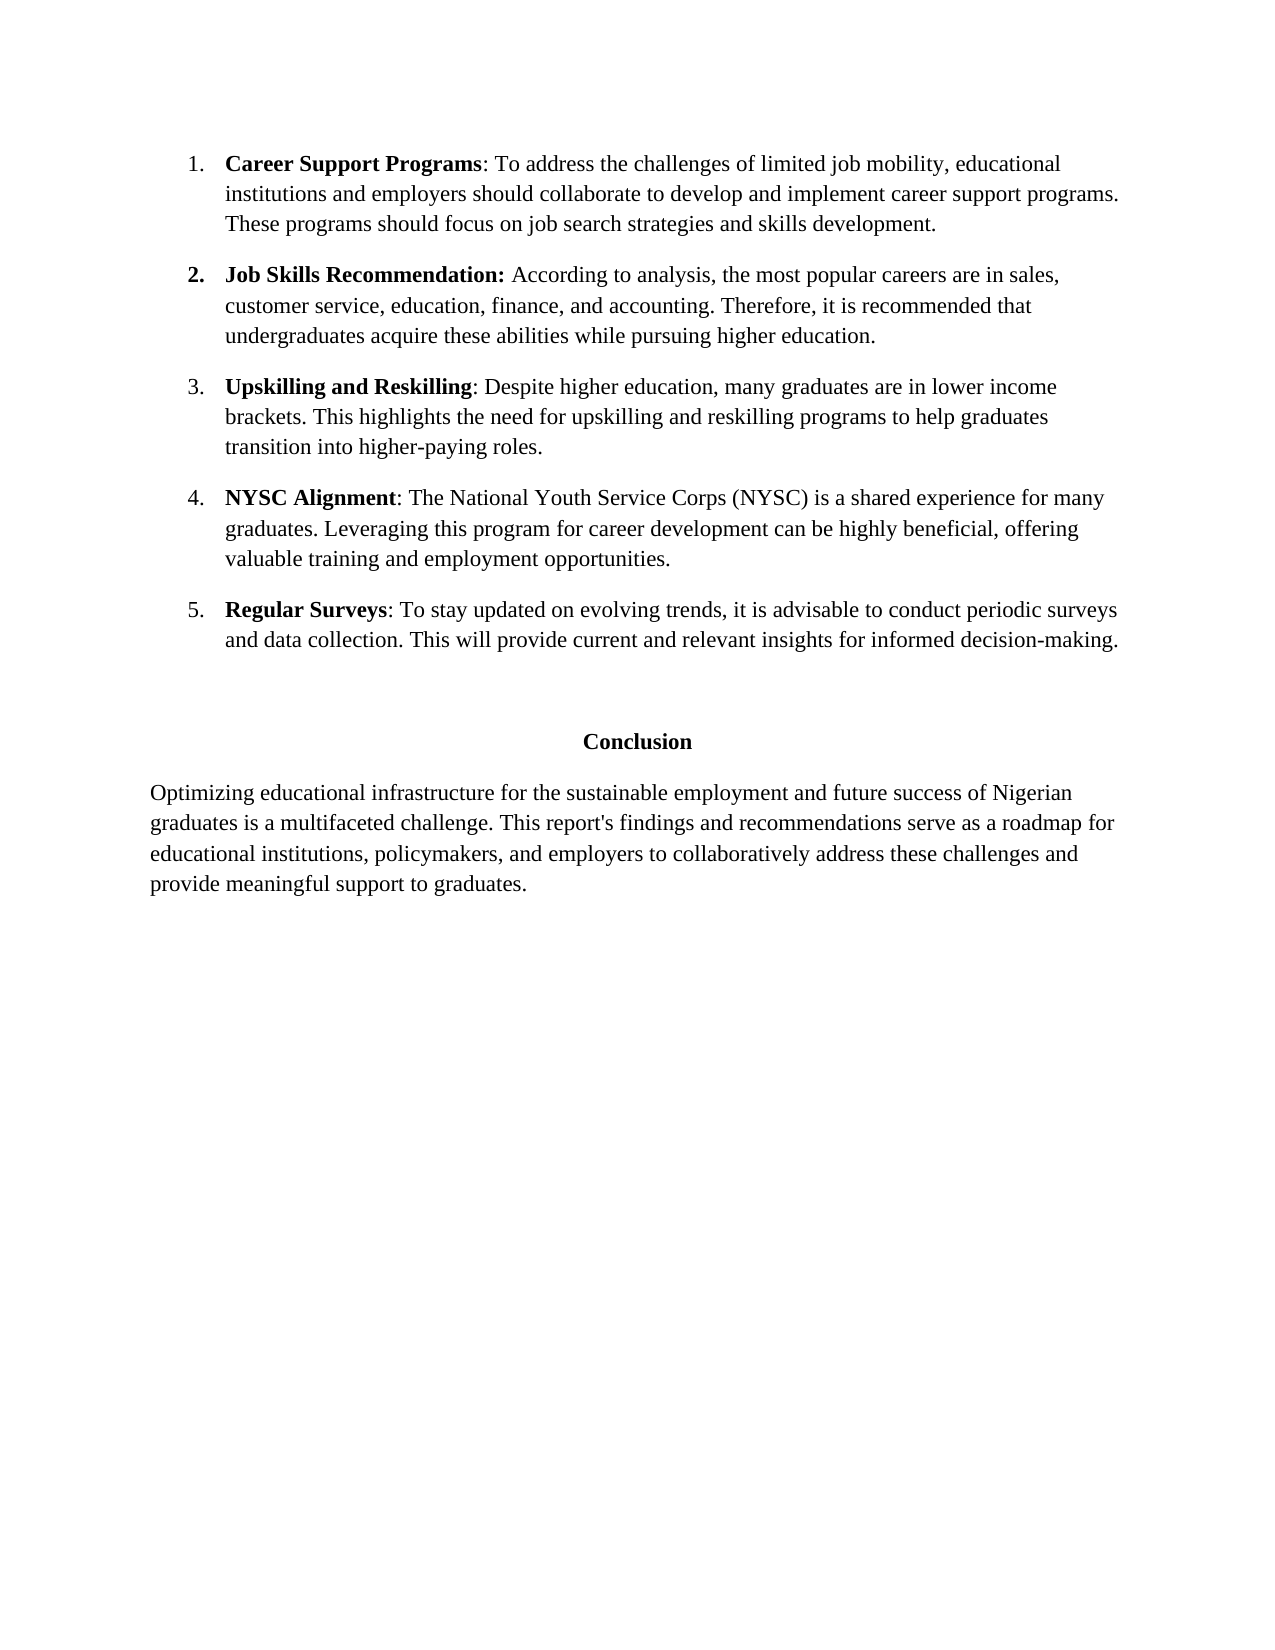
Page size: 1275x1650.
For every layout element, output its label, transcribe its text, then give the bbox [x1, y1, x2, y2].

list Regular Surveys: To stay updated on evolving trends, it is advisable to conduct periodic surveys and data collection. This will provide current and relevant insights for informed decision-making. [187, 596, 1125, 652]
list Upskilling and Reskilling: Despite higher education, many graduates are in lower income brackets. This highlights the need for upskilling and reskilling programs to help graduates transition into higher-paying roles. [187, 373, 1125, 460]
list Career Support Programs: To address the challenges of limited job mobility, educational institutions and employers should collaborate to develop and implement career support programs. These programs should focus on job search strategies and skills development. [187, 150, 1125, 237]
text Optimizing educational infrastructure for the sustainable employment and future success of Nigerian graduates is a multifaceted challenge. This report's findings and recommendations serve as a roadmap for educational institutions, policymakers, and employers to collaboratively address these challenges and provide meaningful support to graduates. [150, 779, 1125, 896]
text Conclusion [150, 728, 1125, 754]
list Job Skills Recommendation: According to analysis, the most popular careers are in sales, customer service, education, finance, and accounting. Therefore, it is recommended that undergraduates acquire these abilities while pursuing higher education. [187, 261, 1125, 348]
list NYSC Alignment: The National Youth Service Corps (NYSC) is a shared experience for many graduates. Leveraging this program for career development can be highly beneficial, offering valuable training and employment opportunities. [187, 484, 1125, 571]
